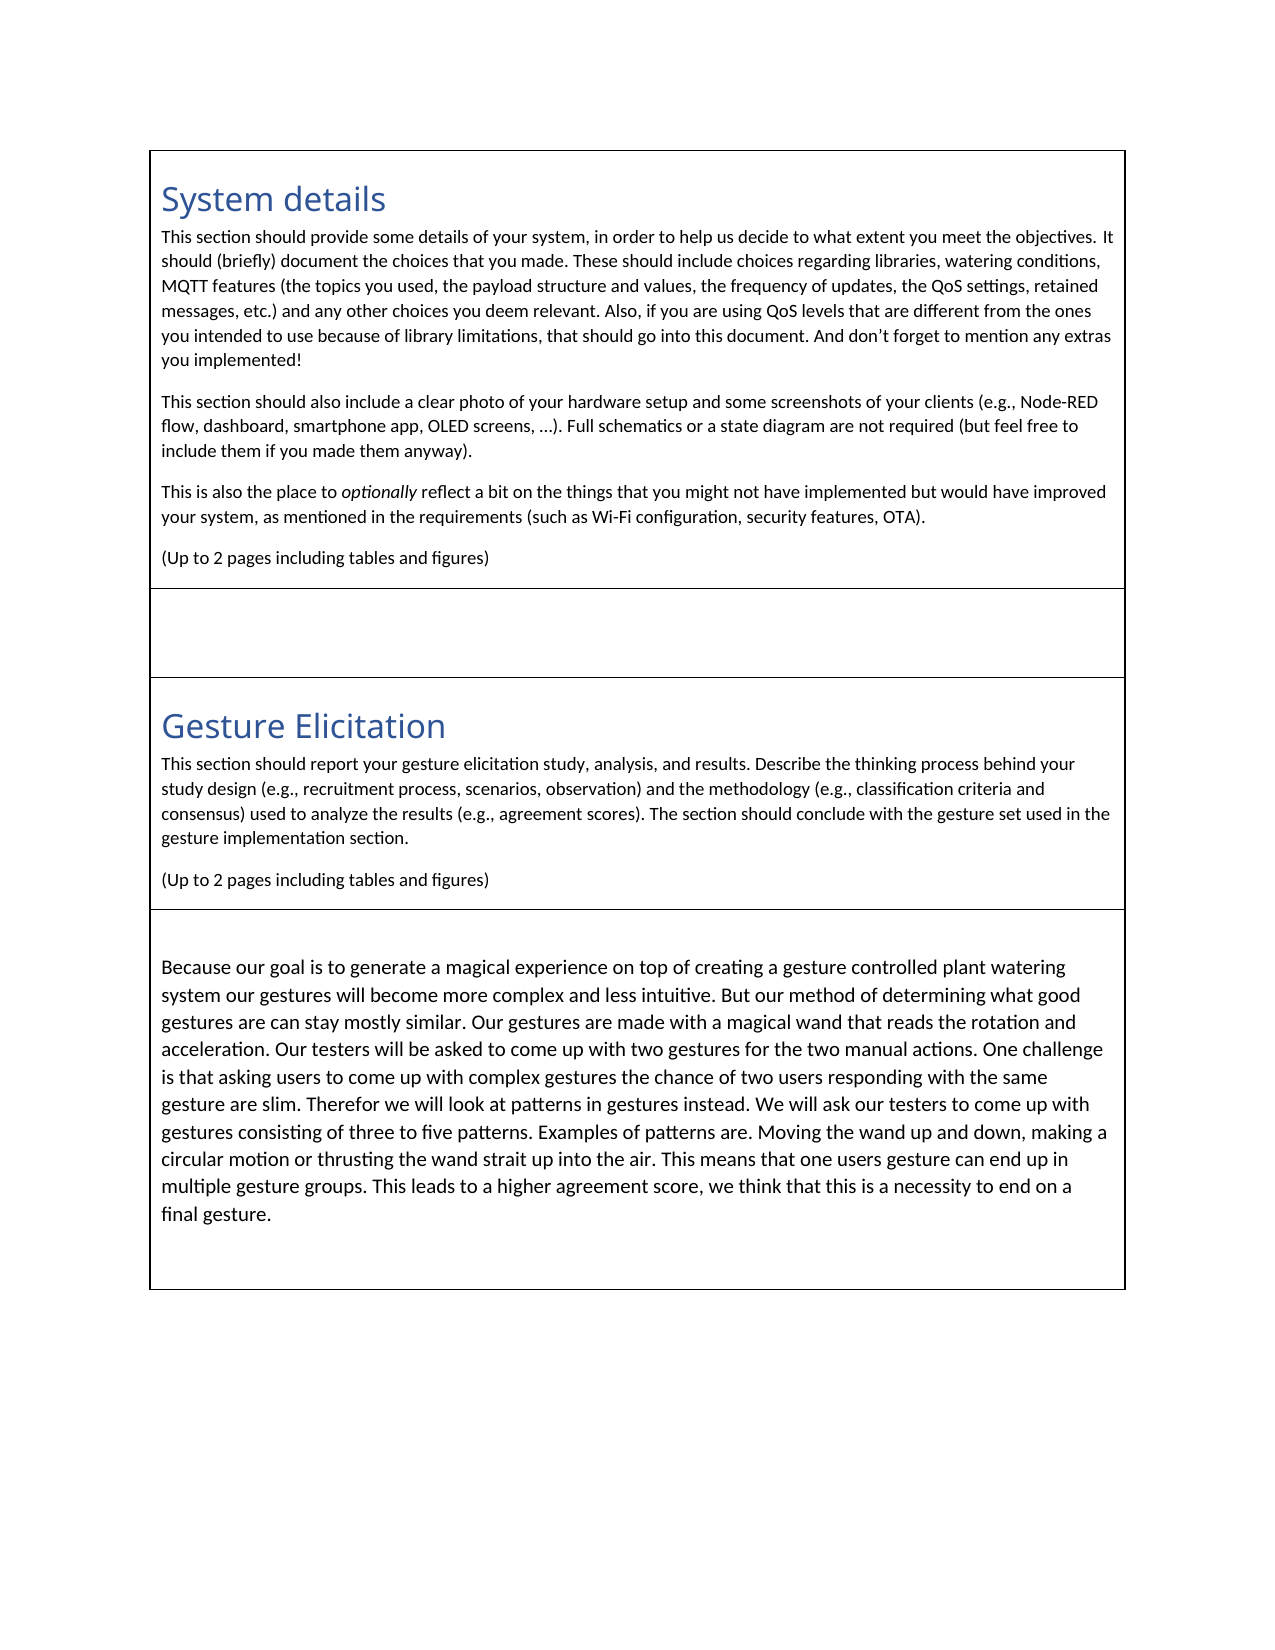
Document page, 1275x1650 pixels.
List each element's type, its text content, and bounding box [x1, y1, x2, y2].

table_cell System details This section should provide some details of your system, in order to help us decide to what extent you meet the objectives. It should (briefly) document the choices that you made. These should include choices regarding libraries, watering conditions, MQTT features (the topics you used, the payload structure and values, the frequency of updates, the QoS settings, retained messages, etc.) and any other choices you deem relevant. Also, if you are using QoS levels that are different from the ones you intended to use because of library limitations, that should go into this document. And don’t forget to mention any extras you implemented! This section should also include a clear photo of your hardware setup and some screenshots of your clients (e.g., Node-RED flow, dashboard, smartphone app, OLED screens, …). Full schematics or a state diagram are not required (but feel free to include them if you made them anyway). This is also the place to optionally reflect a bit on the things that you might not have implemented but would have improved your system, as mentioned in the requirements (such as Wi-Fi configuration, security features, OTA). (Up to 2 pages including tables and figures) [151, 151, 1124, 588]
table_cell Gesture Elicitation This section should report your gesture elicitation study, analysis, and results. Describe the thinking process behind your study design (e.g., recruitment process, scenarios, observation) and the methodology (e.g., classification criteria and consensus) used to analyze the results (e.g., agreement scores). The section should conclude with the gesture set used in the gesture implementation section. (Up to 2 pages including tables and figures) [151, 678, 1124, 909]
table_cell Because our goal is to generate a magical experience on top of creating a gesture controlled plant watering system our gestures will become more complex and less intuitive. But our method of determining what good gestures are can stay mostly similar. Our gestures are made with a magical wand that reads the rotation and acceleration. Our testers will be asked to come up with two gestures for the two manual actions. One challenge is that asking users to come up with complex gestures the chance of two users responding with the same gesture are slim. Therefor we will look at patterns in gestures instead. We will ask our testers to come up with gestures consisting of three to five patterns. Examples of patterns are. Moving the wand up and down, making a circular motion or thrusting the wand strait up into the air. This means that one users gesture can end up in multiple gesture groups. This leads to a higher agreement score, we think that this is a necessity to end on a final gesture. [151, 910, 1124, 1289]
table_cell [151, 589, 1124, 677]
